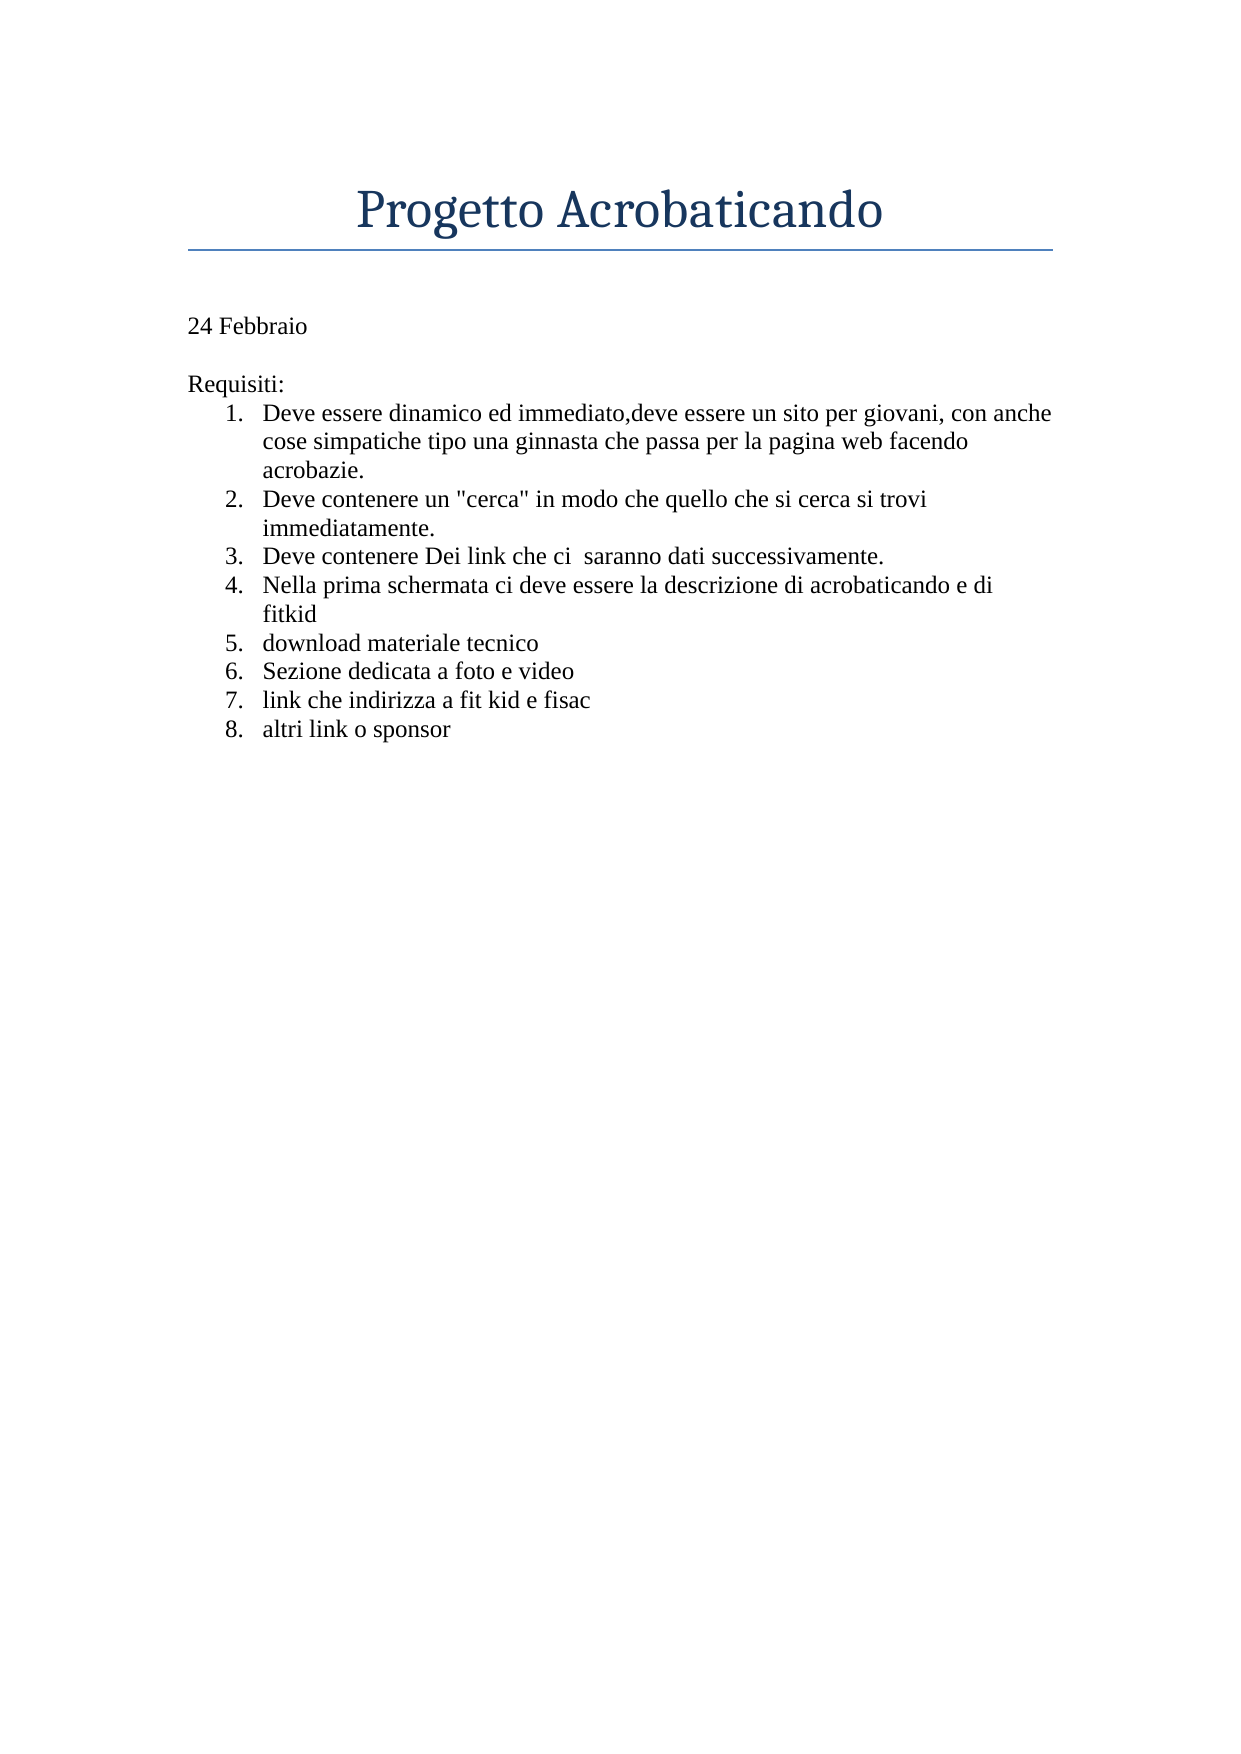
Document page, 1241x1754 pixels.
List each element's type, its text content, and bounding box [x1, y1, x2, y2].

title Progetto Acrobaticando [187, 179, 1053, 251]
list Deve essere dinamico ed immediato,deve essere un sito per giovani, con anche cose simpatiche tipo una ginnasta che passa per la pagina web facendo acrobazie. [225, 398, 1053, 484]
list Deve contenere un "cerca" in modo che quello che si cerca si trovi immediatamente. [225, 484, 1053, 541]
list altri link o sponsor [225, 714, 1053, 743]
list Deve contenere Dei link che ci saranno dati successivamente. [225, 541, 1053, 570]
text Requisiti: [187, 369, 1053, 398]
list Nella prima schermata ci deve essere la descrizione di acrobaticando e di fitkid [225, 570, 1053, 628]
text 24 Febbraio [187, 311, 1053, 340]
list link che indirizza a fit kid e fisac [225, 685, 1053, 714]
list Sezione dedicata a foto e video [225, 656, 1053, 685]
list download materiale tecnico [225, 628, 1053, 656]
